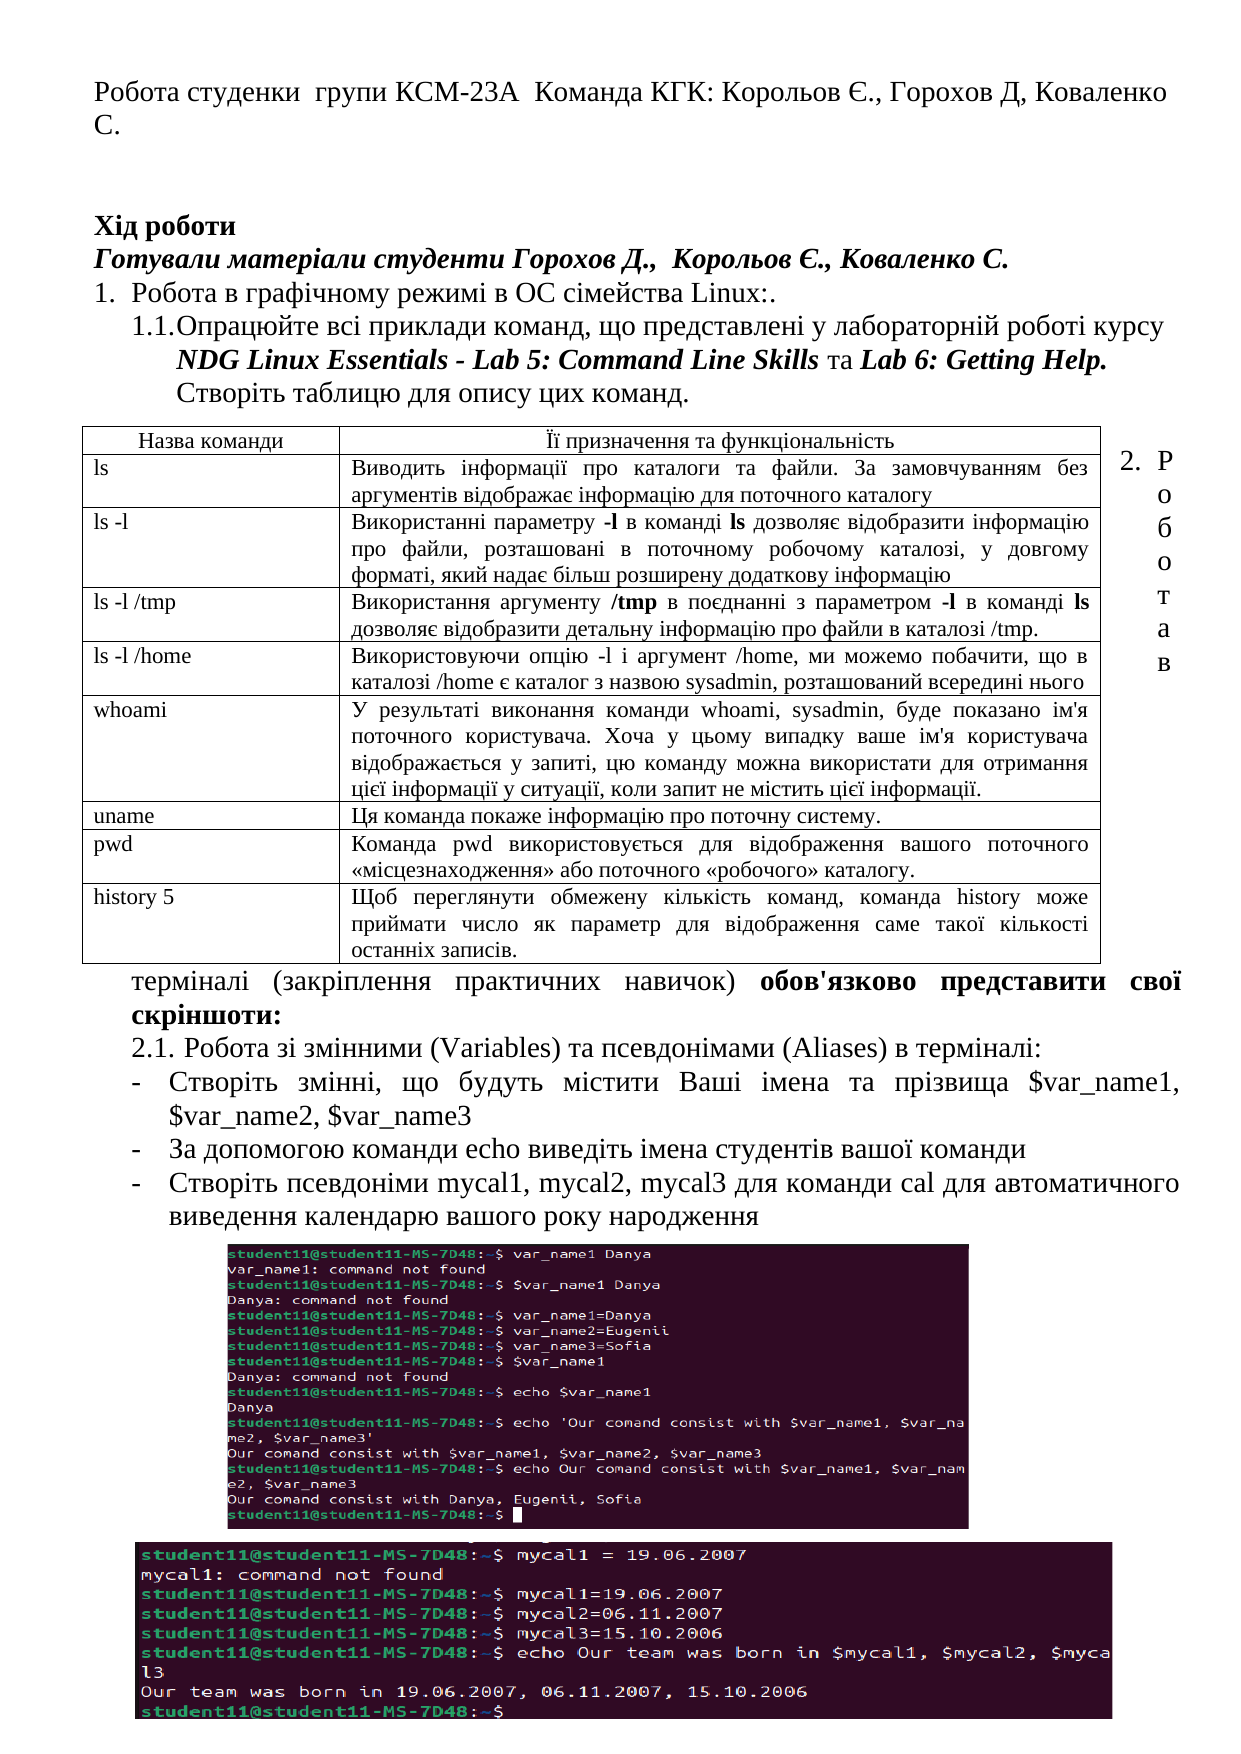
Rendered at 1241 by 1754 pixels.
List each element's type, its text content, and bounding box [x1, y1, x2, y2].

table_cell Використовуючи опцію -l і аргумент /home, ми можемо побачити, що в каталозі /home є каталог з назвою sysadmin, розташований всередині нього [340, 642, 1100, 695]
table_cell Використання аргументу /tmp в поєднанні з параметром -l в команді ls дозволяє відобразити детальну інформацію про файли в каталозі /tmp. [340, 588, 1100, 641]
picture [135, 1542, 1113, 1719]
table_cell ls -l /home [83, 642, 339, 695]
table_cell ls -l /tmp [83, 588, 339, 641]
table_cell uname [83, 802, 339, 829]
list Робота в терміналі (закріплення практичних навичок) обов'язково представити свої скріншоти: [94, 443, 1181, 1031]
table_header Її призначення та функціональність [340, 427, 1100, 453]
list Робота в графічному режимі в ОС сімейства Linux:. [94, 275, 1181, 308]
list За допомогою команди echo виведіть імена студентів вашої команди [131, 1131, 1181, 1165]
table_cell Щоб переглянути обмежену кількість команд, команда history може приймати число як параметр для відображення саме такої кількості останніх записів. [340, 884, 1100, 962]
list Робота зі змінними (Variables) та псевдонімами (Aliases) в терміналі: [131, 1031, 1181, 1064]
picture [227, 1244, 969, 1529]
list Створіть змінні, що будуть містити Ваші імена та прізвища $var_name1, $var_name2, $var_name3 [131, 1064, 1181, 1131]
table_cell whoami [83, 696, 339, 801]
table_cell ls [83, 455, 339, 507]
table_cell pwd [83, 830, 339, 882]
table_cell history 5 [83, 884, 339, 962]
table_header Назва команди [83, 427, 339, 453]
table_cell Виводить інформації про каталоги та файли. За замовчуванням без аргументів відображає інформацію для поточного каталогу [340, 455, 1100, 507]
table_cell Використанні параметру -l в команді ls дозволяє відобразити інформацію про файли, розташовані в поточному робочому каталозі, у довгому форматі, який надає більш розширену додаткову інформацію [340, 508, 1100, 587]
list Створіть псевдоніми mycal1, mycal2, mycal3 для команди cal для автоматичного виведення календарю вашого року народження [131, 1165, 1181, 1232]
table_cell У результаті виконання команди whoami, sysadmin, буде показано ім'я поточного користувача. Хоча у цьому випадку ваше ім'я користувача відображається у запиті, цю команду можна використати для отримання цієї інформації у ситуації, коли запит не містить цієї інформації. [340, 696, 1100, 801]
table_cell Ця команда покаже інформацію про поточну систему. [340, 802, 1100, 829]
table_cell ls -l [83, 508, 339, 587]
list Опрацюйте всі приклади команд, що представлені у лабораторній роботі курсу NDG Linux Essentials - Lab 5: Command Line Skills та Lab 6: Getting Help. Створіть таблицю для опису цих команд. [131, 308, 1181, 409]
table_cell Команда pwd використовується для відображення вашого поточного «місцезнаходження» або поточного «робочого» каталогу. [340, 830, 1100, 882]
text Готували матеріали студенти Горохов Д., Корольов Є., Коваленко С. [94, 241, 1181, 275]
text Хід роботи [94, 208, 1181, 241]
